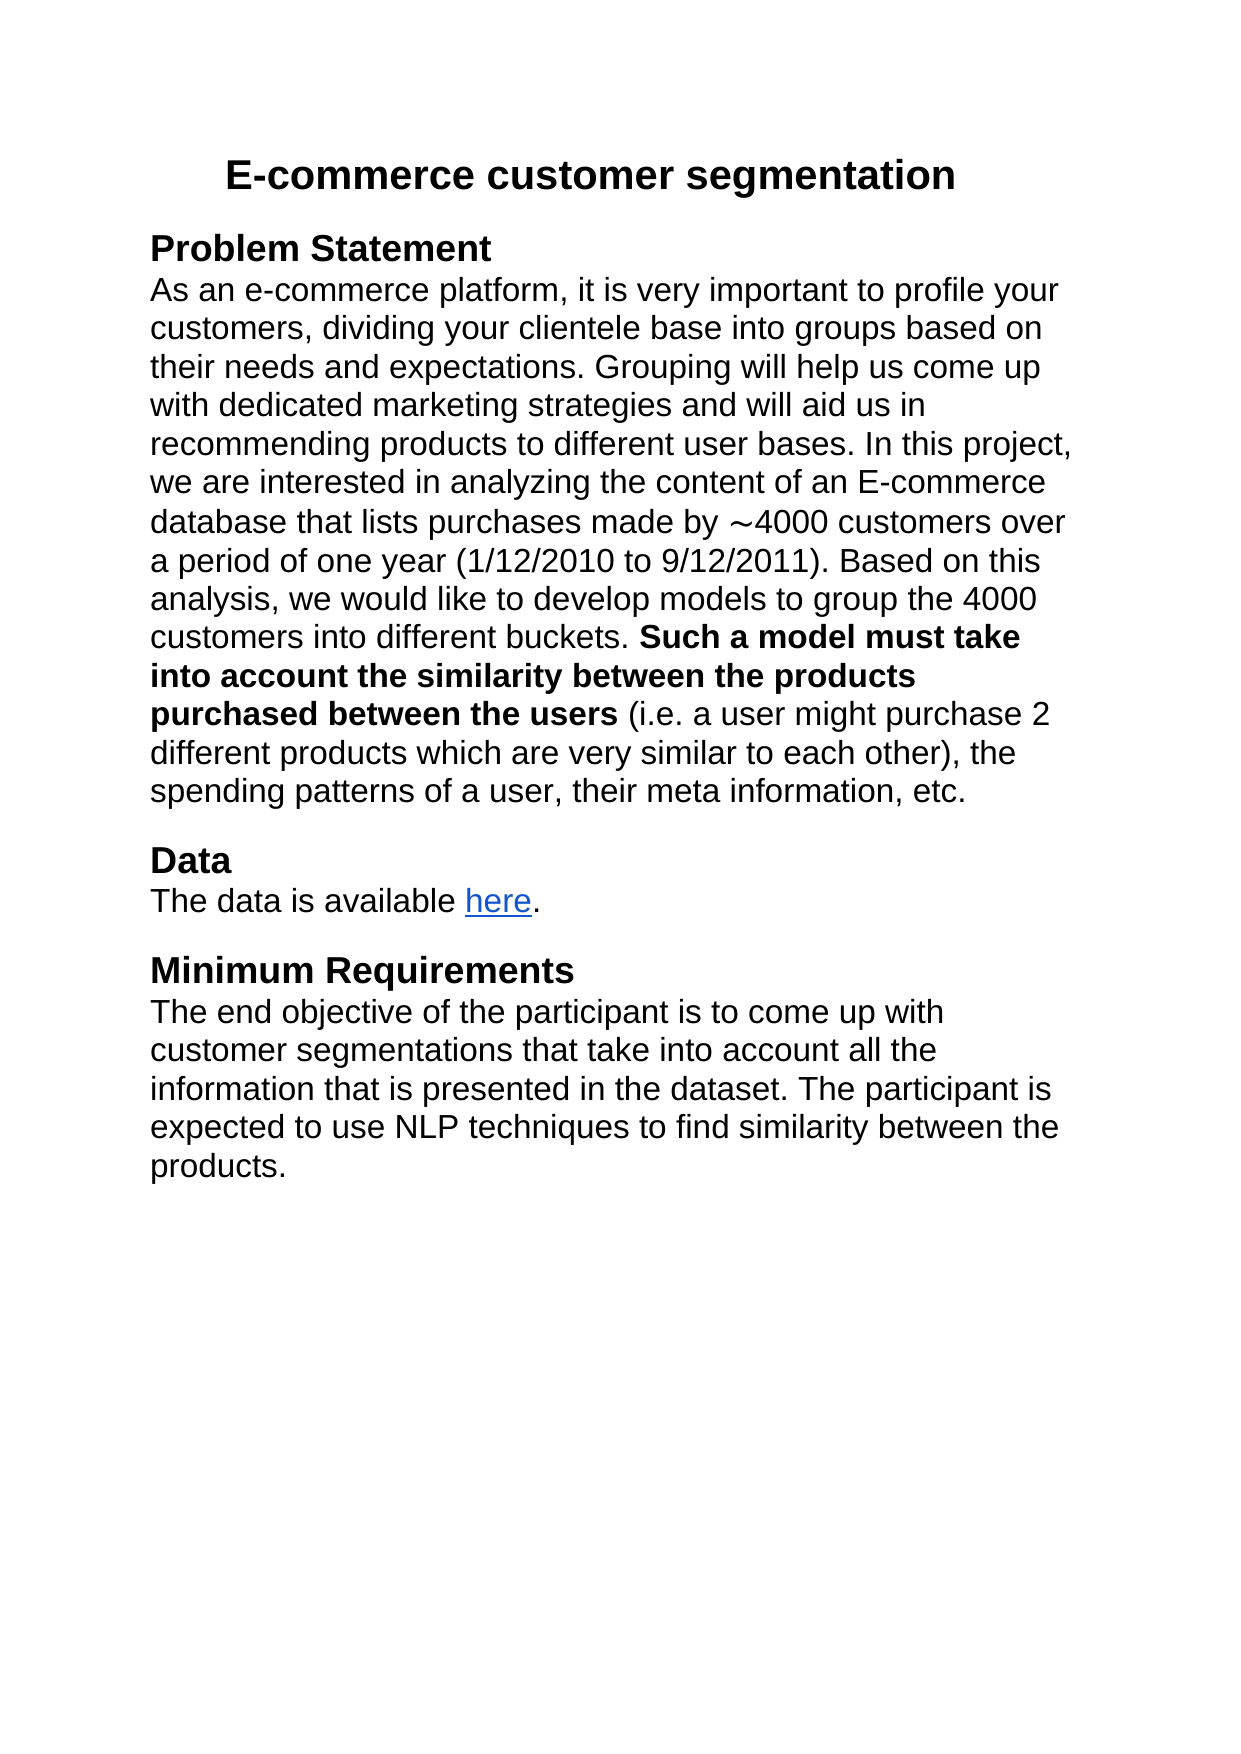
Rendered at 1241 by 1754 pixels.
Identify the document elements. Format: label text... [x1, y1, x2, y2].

text As an e-commerce platform, it is very important to profile your customers, dividing your clientele base into groups based on their needs and expectations. Grouping will help us come up with dedicated marketing strategies and will aid us in recommending products to different user bases. In this project, we are interested in analyzing the content of an E-commerce database that lists purchases made by ∼4000 customers over a period of one year (1/12/2010 to 9/12/2011). Based on this analysis, we would like to develop models to group the 4000 customers into different buckets. Such a model must take into account the similarity between the products purchased between the users (i.e. a user might purchase 2 different products which are very similar to each other), the spending patterns of a user, their meta information, etc. [150, 270, 1090, 810]
text Problem Statement [150, 227, 1090, 270]
text Data [150, 838, 1090, 882]
text E-commerce customer segmentation [150, 150, 1090, 198]
text Minimum Requirements [150, 949, 1090, 992]
text The end objective of the participant is to come up with customer segmentations that take into account all the information that is presented in the dataset. The participant is expected to use NLP techniques to find similarity between the products. [150, 992, 1090, 1184]
text The data is available here. [150, 882, 1090, 920]
